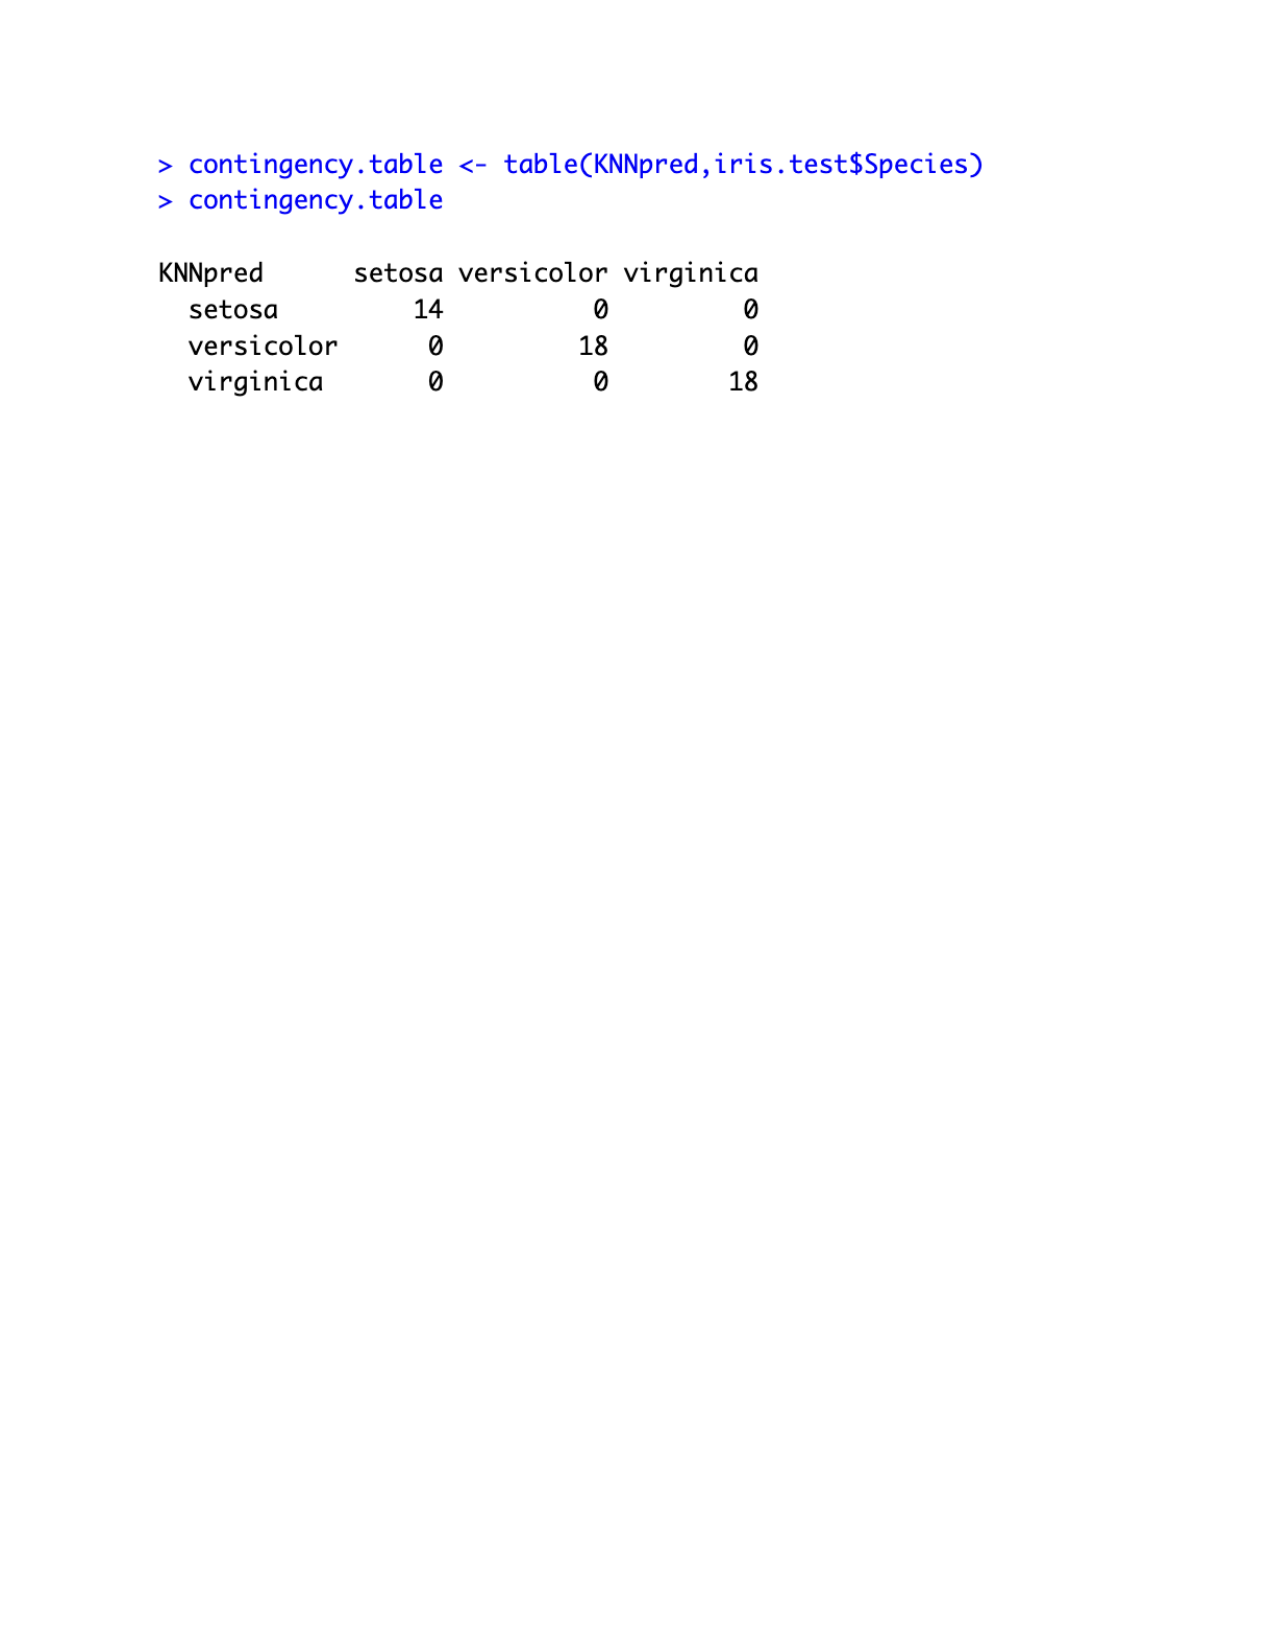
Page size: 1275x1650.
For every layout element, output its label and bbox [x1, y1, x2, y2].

picture [150, 150, 994, 402]
